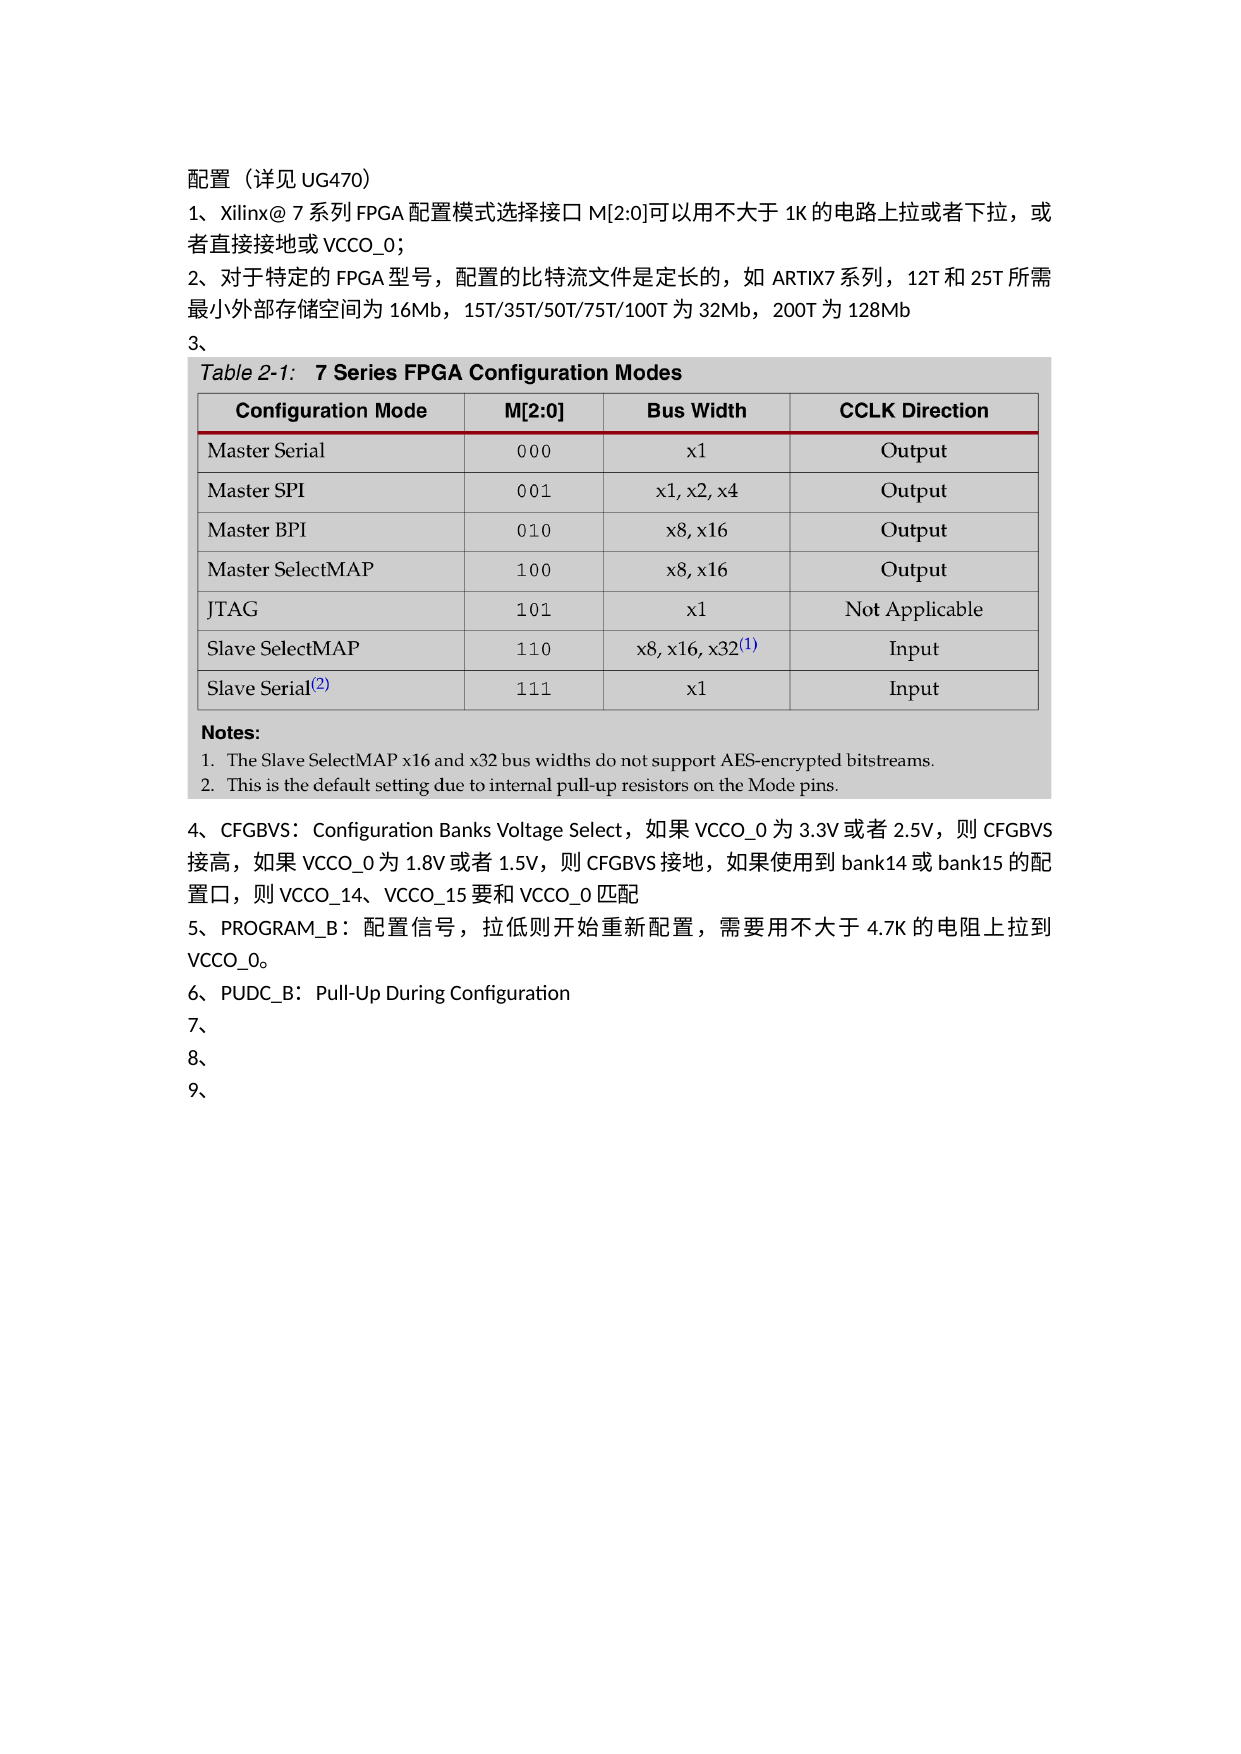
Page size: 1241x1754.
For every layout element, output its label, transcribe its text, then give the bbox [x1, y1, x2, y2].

list PROGRAM_B：配置信号，拉低则开始重新配置，需要用不大于4.7K的电阻上拉到VCCO_0。 [187, 909, 1053, 974]
list DDR1/2采用星形结构，DDR3采用菊花链结构。拓补结构只影响地址线的走线方式，不影响数据线。考虑拓补结构，仔细查看CPU地址线的位置，使得地址线有利于相应的拓补结构。地址线上的匹配电阻靠近CPU，数据线上的匹配电阻靠近DDR，将DDR芯片摆放并旋转，使得DDR数据线尽量短，也就是，DDR芯片的数据引脚靠近CPU，如果有VTT端接电阻，将其摆放在地址线可以走到的最远的位置。一般来说，DDR2不需要VTT端接电阻，只有少数CPU需要；DDR3都需要VTT端接电阻。DDR芯片的去耦电容放在靠近DDR芯片相应的引脚。 [187, 1072, 1053, 1104]
list CFGBVS：Configuration Banks Voltage Select，如果VCCO_0为3.3V或者2.5V，则CFGBVS接高，如果VCCO_0为1.8V或者1.5V，则CFGBVS接地，如果使用到bank14或bank15的配置口，则VCCO_14、VCCO_15要和VCCO_0匹配 [187, 812, 1053, 909]
picture [187, 357, 1052, 799]
list PUDC_B：Pull-Up During Configuration [187, 974, 1053, 1007]
list 配置（详见UG470） [187, 162, 1053, 194]
list 对于特定的FPGA型号，配置的比特流文件是定长的，如ARTIX7系列，12T和25T所需最小外部存储空间为16Mb，15T/35T/50T/75T/100T为32Mb，200T为128Mb [187, 259, 1053, 324]
list Xilinx@ 7系列FPGA配置模式选择接口M[2:0]可以用不大于1K的电路上拉或者下拉，或者直接接地或VCCO_0； [187, 194, 1053, 259]
